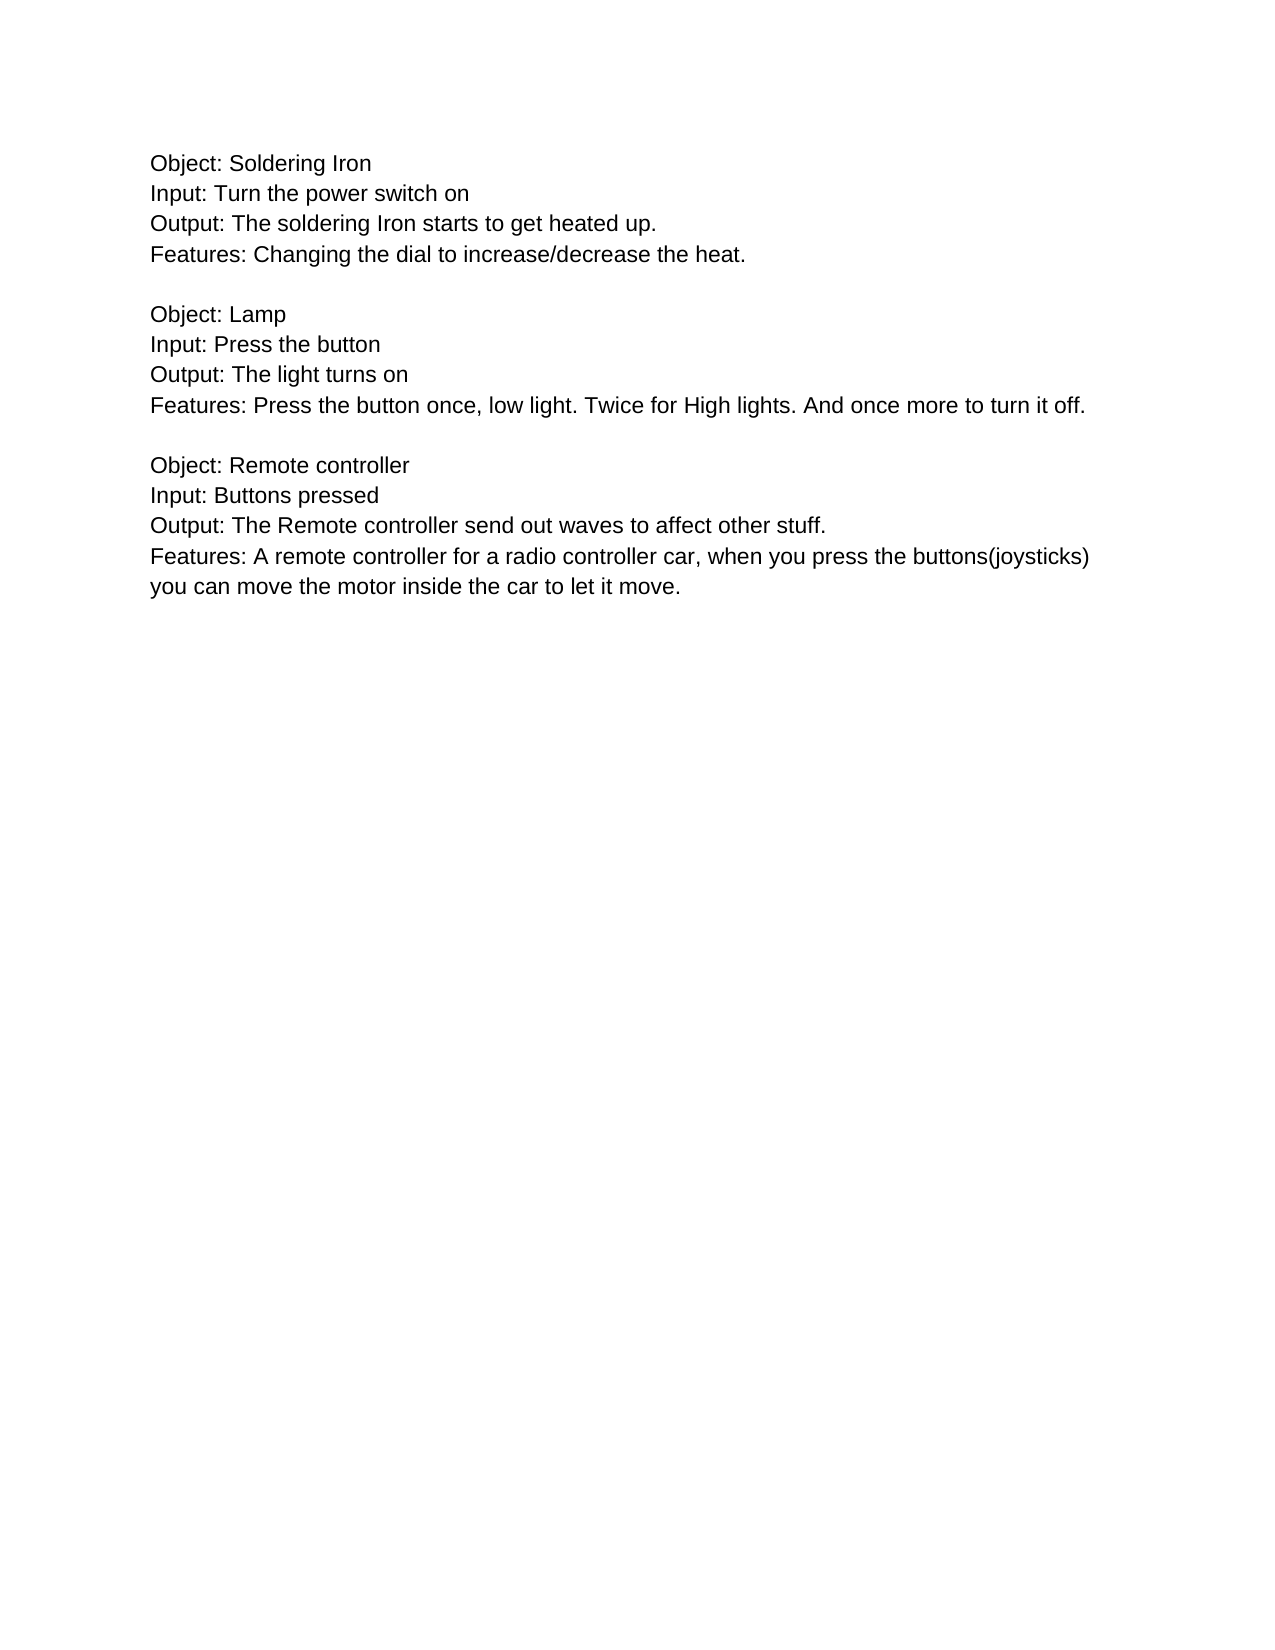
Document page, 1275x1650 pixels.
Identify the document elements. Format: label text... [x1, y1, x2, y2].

text Object: Soldering Iron Input: Turn the power switch on [150, 150, 1125, 207]
text Object: Remote controller Input: Buttons pressed Output: The Remote controller send out waves to affect other stuff. Features: A remote controller for a radio controller car, when you press the buttons(joysticks) you can move the motor inside the car to let it move. [150, 452, 1125, 599]
text Object: Lamp Input: Press the button [150, 301, 1125, 358]
text Features: Press the button once, low light. Twice for High lights. And once more to turn it off. [150, 392, 1125, 418]
text Output: The light turns on [150, 361, 1125, 388]
text Features: Changing the dial to increase/decrease the heat. [150, 241, 1125, 267]
text Output: The soldering Iron starts to get heated up. [150, 210, 1125, 237]
